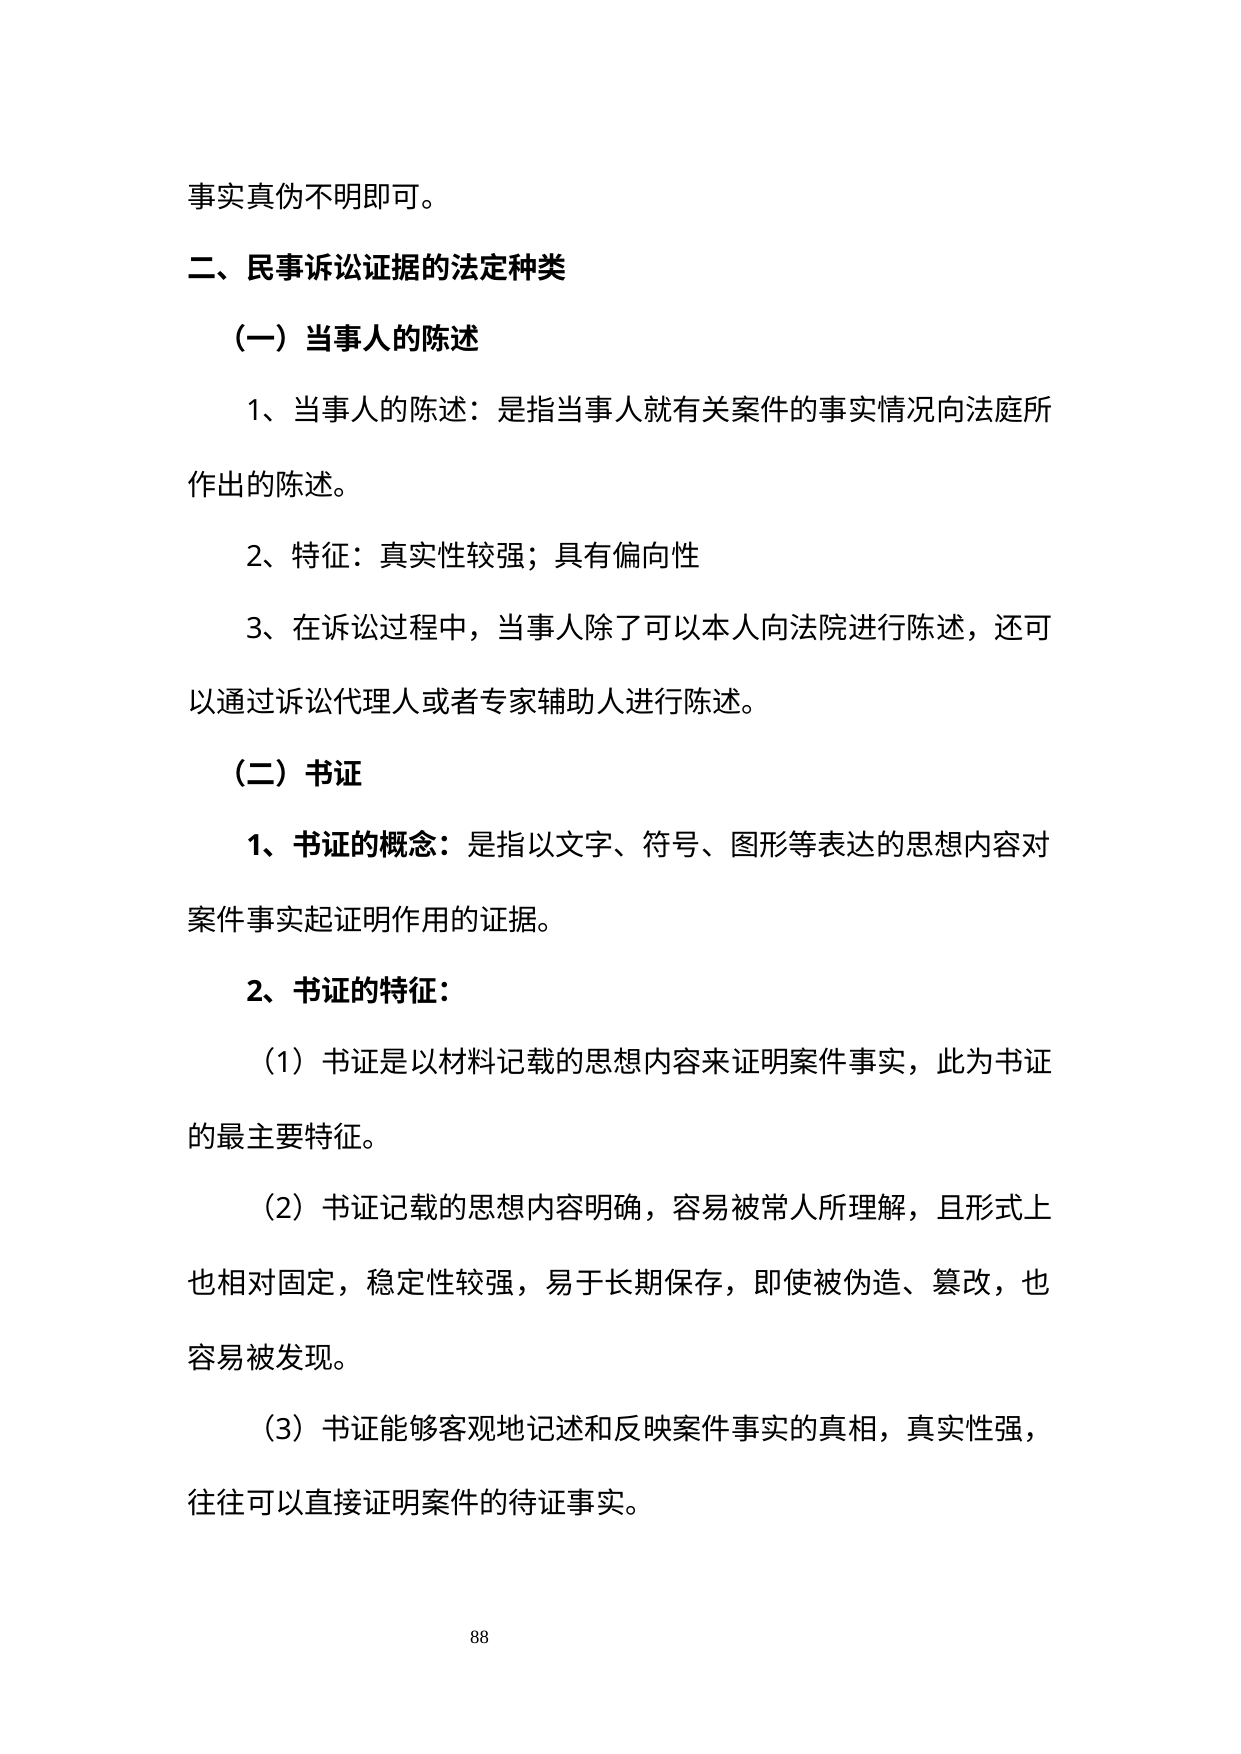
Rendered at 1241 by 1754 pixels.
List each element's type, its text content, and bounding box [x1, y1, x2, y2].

text （一）当事人的陈述 [187, 304, 1053, 369]
text 二、民事诉讼证据的法定种类 [187, 233, 1053, 298]
text 3、在诉讼过程中，当事人除了可以本人向法院进行陈述，还可以通过诉讼代理人或者专家辅助人进行陈述。 [187, 593, 1053, 733]
text 1、当事人的陈述：是指当事人就有关案件的事实情况向法庭所作出的陈述。 [187, 376, 1053, 515]
text （2）书证记载的思想内容明确，容易被常人所理解，且形式上也相对固定，稳定性较强，易于长期保存，即使被伪造、篡改，也容易被发现。 [187, 1173, 1053, 1388]
text 1、书证的概念：是指以文字、符号、图形等表达的思想内容对案件事实起证明作用的证据。 [187, 810, 1053, 950]
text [187, 162, 1053, 227]
text 2、书证的特征： [187, 956, 1053, 1021]
text （二）书证 [187, 739, 1053, 804]
text 2、特征：真实性较强；具有偏向性 [187, 522, 1053, 587]
text （1）书证是以材料记载的思想内容来证明案件事实，此为书证的最主要特征。 [187, 1027, 1053, 1167]
text （3）书证能够客观地记述和反映案件事实的真相，真实性强，往往可以直接证明案件的待证事实。 [187, 1394, 1053, 1534]
